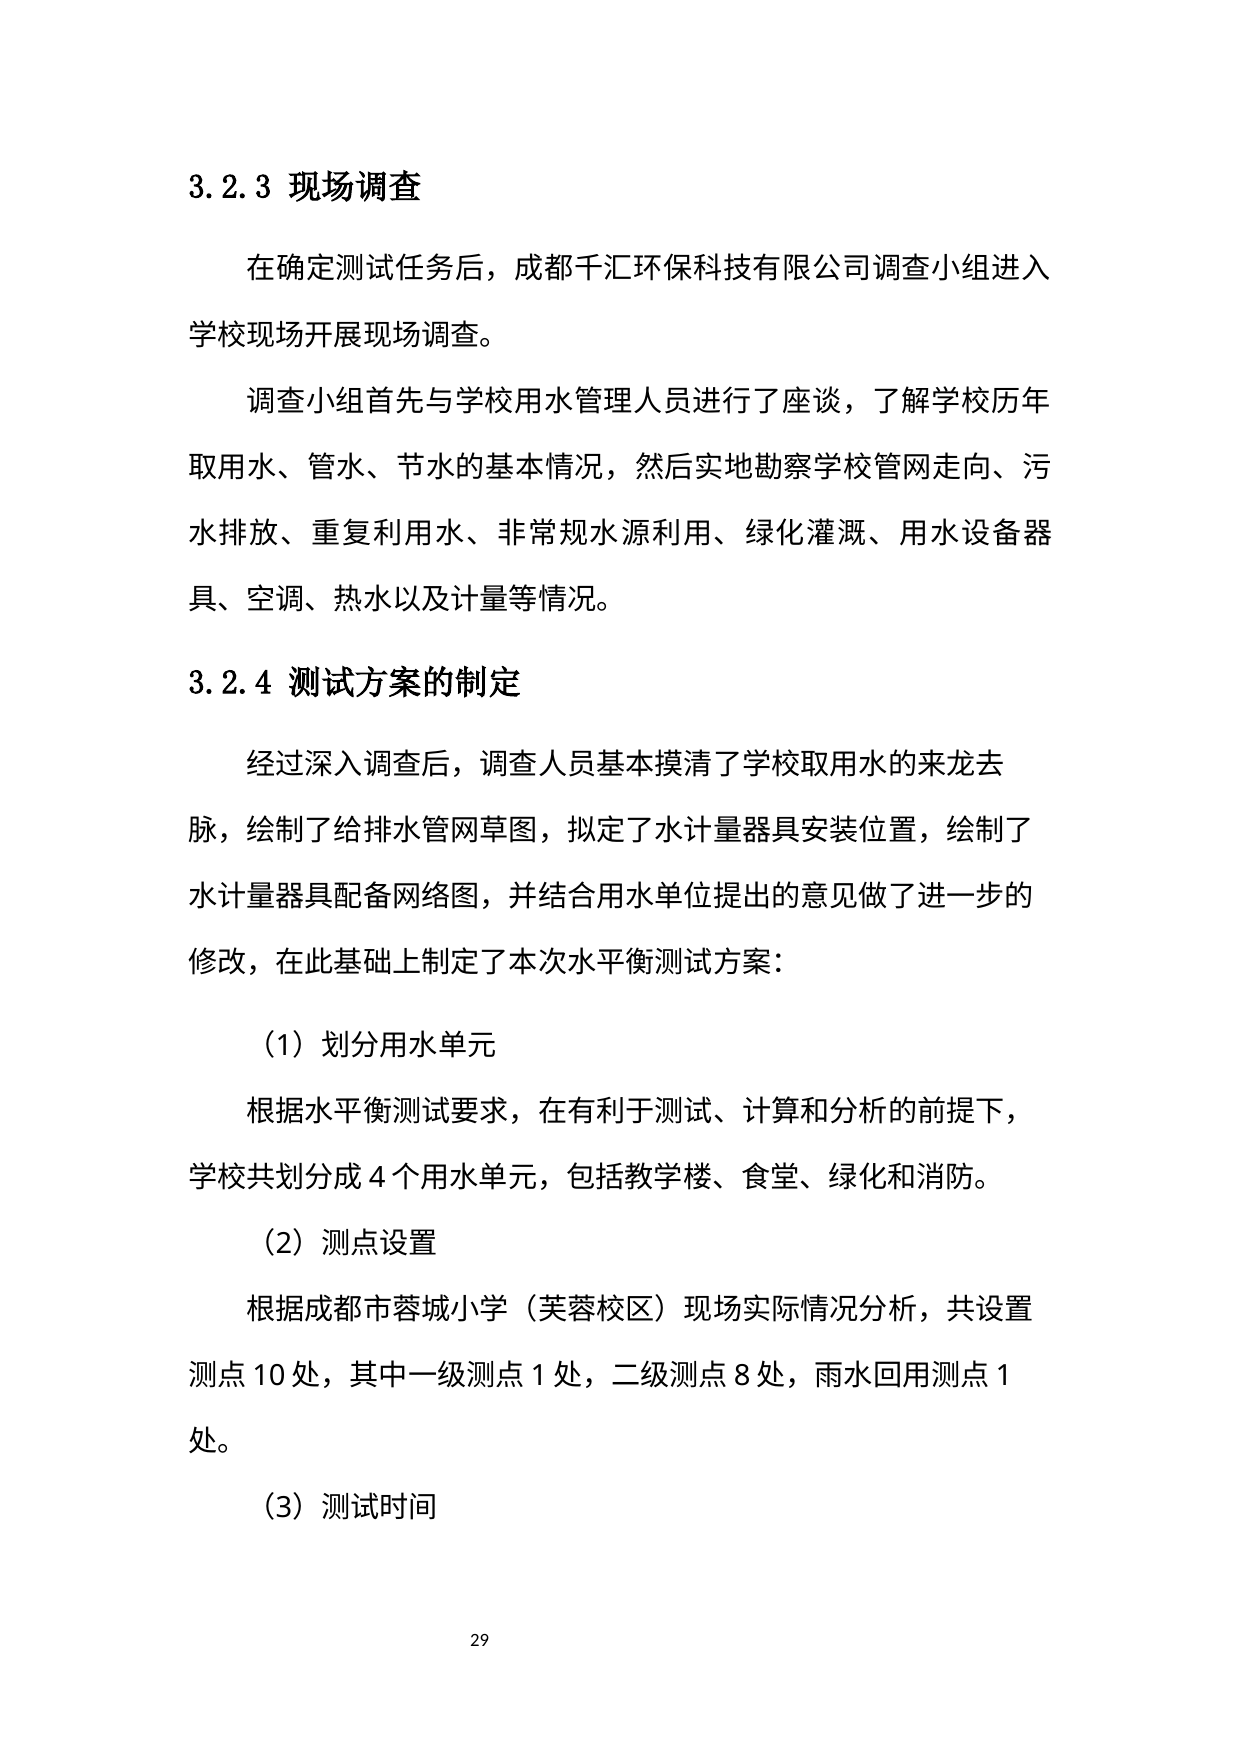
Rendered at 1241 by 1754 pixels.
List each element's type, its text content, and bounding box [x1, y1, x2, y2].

text 3.2.4 测试方案的制定 [188, 646, 1052, 712]
text 在确定测试任务后，成都千汇环保科技有限公司调查小组进入学校现场开展现场调查。 [188, 233, 1052, 365]
text 调查小组首先与学校用水管理人员进行了座谈，了解学校历年取用水、管水、节水的基本情况，然后实地勘察学校管网走向、污水排放、重复利用水、非常规水源利用、绿化灌溉、用水设备器具、空调、热水以及计量等情况。 [188, 365, 1052, 629]
text 根据水平衡测试要求，在有利于测试、计算和分析的前提下，学校共划分成4个用水单元，包括教学楼、食堂、绿化和消防。 [188, 1076, 1052, 1208]
text 根据成都市蓉城小学（芙蓉校区）现场实际情况分析，共设置测点10处，其中一级测点1处，二级测点8处，雨水回用测点1处。 [188, 1274, 1052, 1472]
text （1）划分用水单元 [188, 1010, 1052, 1076]
text 3.2.3 现场调查 [188, 151, 1052, 217]
text （3）测试时间 [188, 1472, 1052, 1538]
text （2）测点设置 [188, 1208, 1052, 1274]
text 经过深入调查后，调查人员基本摸清了学校取用水的来龙去脉，绘制了给排水管网草图，拟定了水计量器具安装位置，绘制了水计量器具配备网络图，并结合用水单位提出的意见做了进一步的修改，在此基础上制定了本次水平衡测试方案： [188, 729, 1052, 993]
